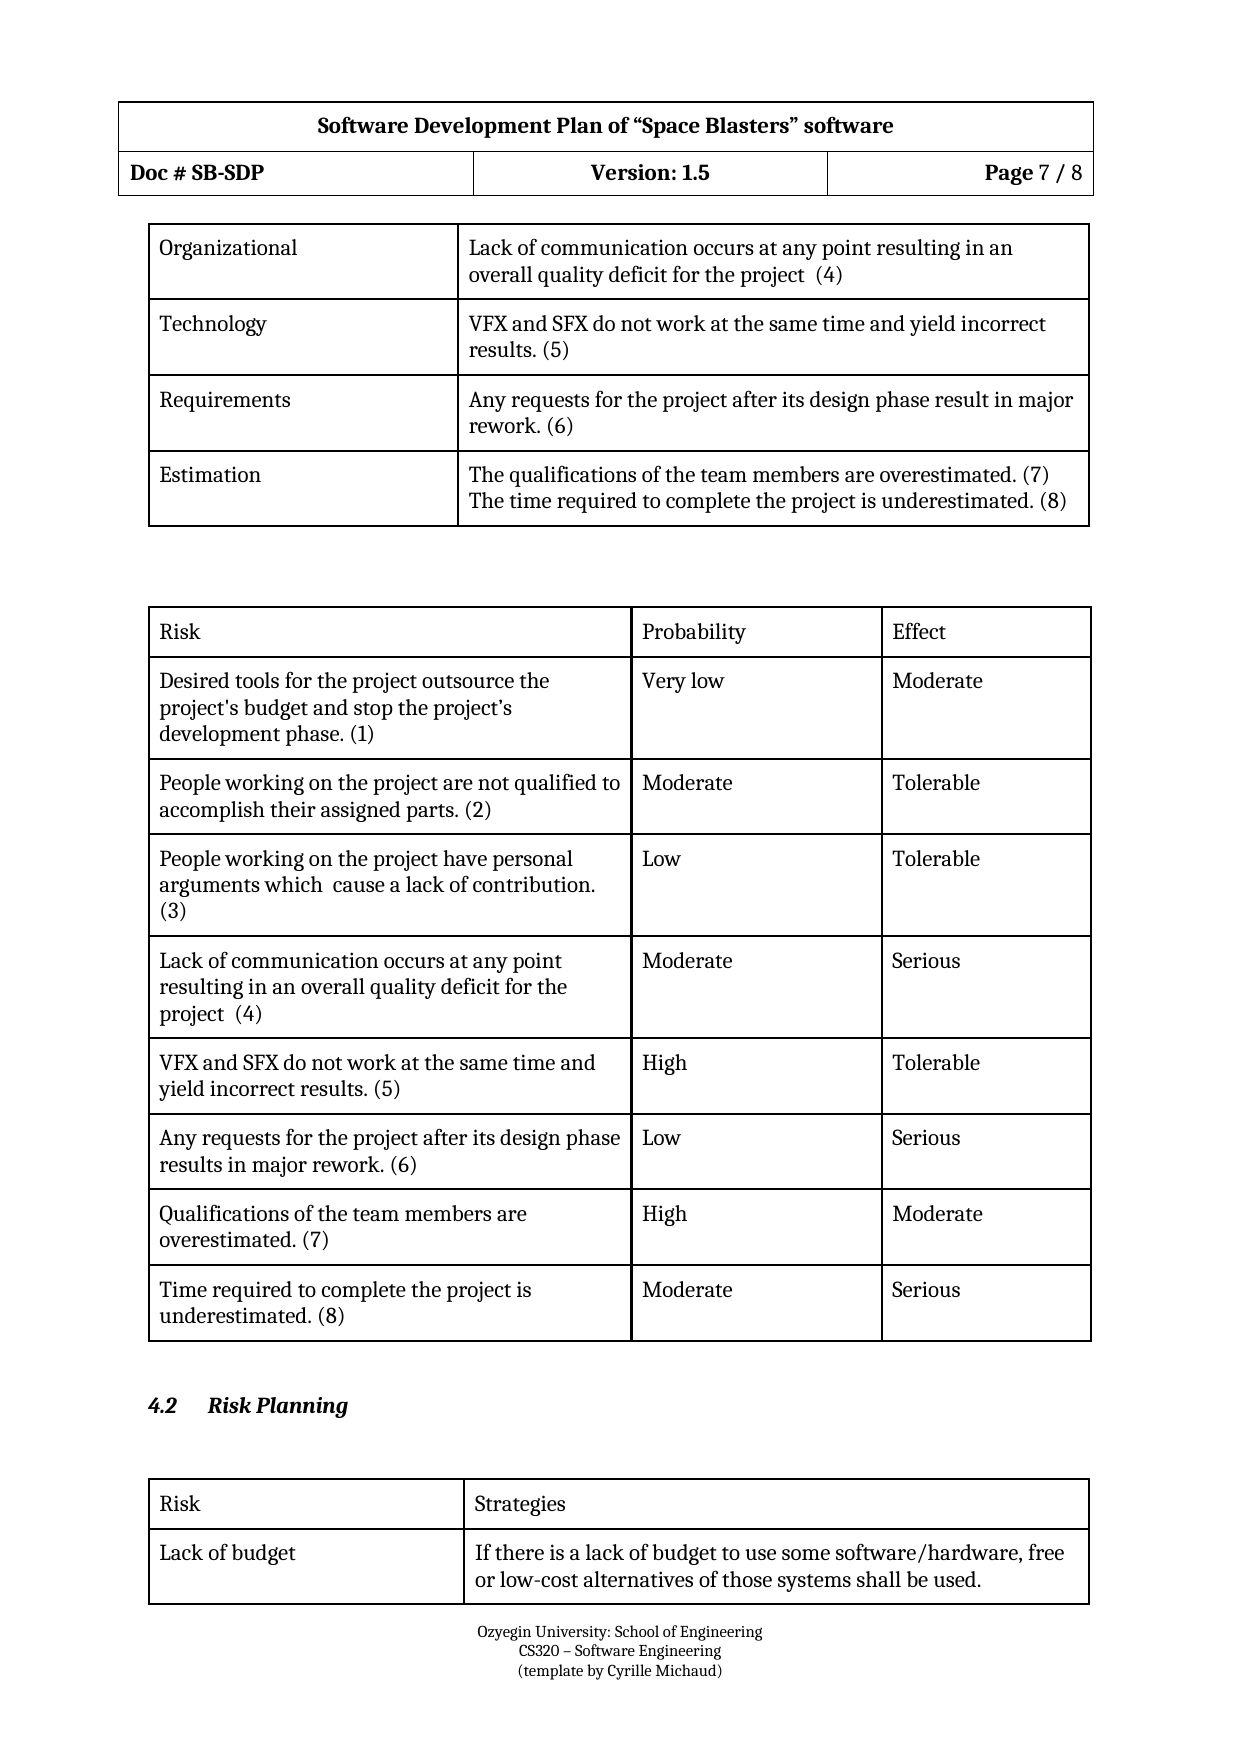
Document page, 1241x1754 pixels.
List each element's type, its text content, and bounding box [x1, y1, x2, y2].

table_cell Any requests for the project after its design phase result in major rework. (6) [459, 376, 1088, 449]
table_cell Moderate [883, 658, 1090, 757]
table_cell Any requests for the project after its design phase results in major rework. (6) [150, 1115, 630, 1188]
table_cell Very low [633, 658, 881, 757]
table_cell Requirements [150, 376, 457, 449]
table_cell Tolerable [883, 760, 1090, 833]
table_cell Qualifications of the team members are overestimated. (7) [150, 1190, 630, 1264]
table_cell People working on the project have personal arguments which cause a lack of contribution. (3) [150, 835, 630, 935]
table_header Probability [633, 608, 881, 656]
table_cell Technology [150, 300, 457, 374]
table_header Strategies [465, 1480, 1088, 1528]
table_cell Moderate [633, 1266, 881, 1339]
table_cell Serious [883, 1266, 1090, 1339]
table_cell Tolerable [883, 1039, 1090, 1113]
table_cell VFX and SFX do not work at the same time and yield incorrect results. (5) [459, 300, 1088, 374]
table_cell If there is a lack of budget to use some software/hardware, free or low-cost alternatives of those systems shall be used. [465, 1530, 1088, 1603]
table_cell Low [633, 835, 881, 935]
table_header Risk [150, 608, 630, 656]
table_cell Time required to complete the project is underestimated. (8) [150, 1266, 630, 1339]
table_cell People working on the project are not qualified to accomplish their assigned parts. (2) [150, 760, 630, 833]
table_cell Tolerable [883, 835, 1090, 935]
table_cell Lack of communication occurs at any point resulting in an overall quality deficit for the project (4) [459, 225, 1088, 298]
table_cell Lack of communication occurs at any point resulting in an overall quality deficit for the project (4) [150, 937, 630, 1037]
table_cell Moderate [883, 1190, 1090, 1264]
table_cell Low [633, 1115, 881, 1188]
table_cell Desired tools for the project outsource the project's budget and stop the project’s development phase. (1) [150, 658, 630, 757]
table_cell High [633, 1190, 881, 1264]
table_cell Lack of budget [150, 1530, 463, 1603]
table_cell Estimation [150, 452, 457, 525]
table_cell Moderate [633, 937, 881, 1037]
table_cell Organizational [150, 225, 457, 298]
table_cell Serious [883, 937, 1090, 1037]
table_cell Moderate [633, 760, 881, 833]
subtitle Risk Planning [148, 1393, 1092, 1419]
table_header Risk [150, 1480, 463, 1528]
table_cell High [633, 1039, 881, 1113]
table_cell VFX and SFX do not work at the same time and yield incorrect results. (5) [150, 1039, 630, 1113]
table_cell The qualifications of the team members are overestimated. (7) The time required to complete the project is underestimated. (8) [459, 452, 1088, 525]
table_cell Serious [883, 1115, 1090, 1188]
table_header Effect [883, 608, 1090, 656]
